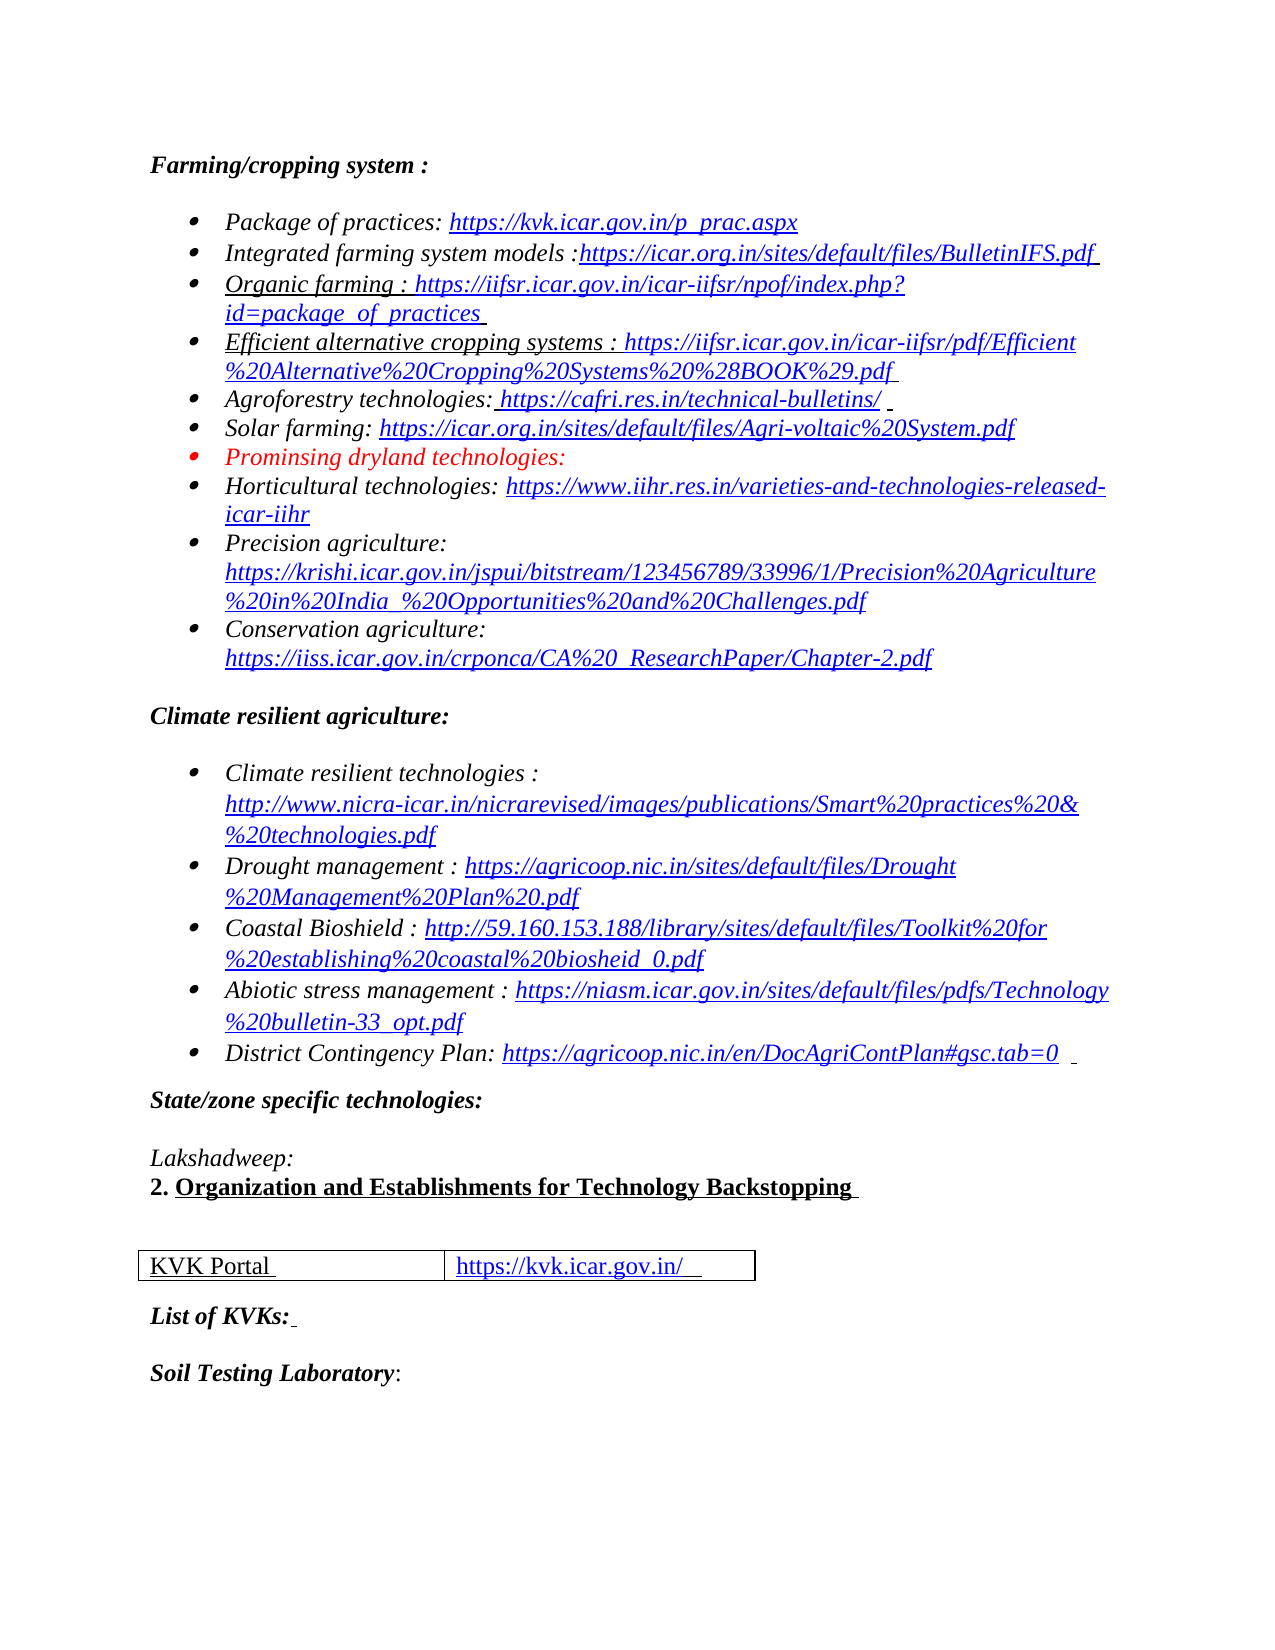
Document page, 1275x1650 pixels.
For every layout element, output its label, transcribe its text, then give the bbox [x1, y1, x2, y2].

text State/zone specific technologies: [150, 1085, 1125, 1114]
list Organic farming : https://iifsr.icar.gov.in/icar-iifsr/npof/index.php?id=package_of_practices [187, 269, 1125, 327]
list Drought management : https://agricoop.nic.in/sites/default/files/Drought%20Management%20Plan%20.pdf [187, 851, 1125, 911]
table_header KVK Portal [139, 1251, 444, 1279]
list Precision agriculture: https://krishi.icar.gov.in/jspui/bitstream/123456789/33996/1/Precision%20Agriculture%20in%20India_%20Opportunities%20and%20Challenges.pdf [187, 528, 1125, 614]
list Abiotic stress management : https://niasm.icar.gov.in/sites/default/files/pdfs/Technology%20bulletin-33_opt.pdf [187, 976, 1125, 1035]
text Soil Testing Laboratory: [150, 1358, 1125, 1387]
list Horticultural technologies: https://www.iihr.res.in/varieties-and-technologies-released-icar-iihr [187, 471, 1125, 528]
text Farming/cropping system : [150, 150, 1125, 179]
list Prominsing dryland technologies: [187, 442, 1125, 471]
text List of KVKs: [150, 1301, 1125, 1330]
list Climate resilient technologies : http://www.nicra-icar.in/nicrarevised/images/publications/Smart%20practices%20&%20technologies.pdf [187, 758, 1125, 849]
text Lakshadweep: [150, 1143, 1125, 1172]
text Climate resilient agriculture: [150, 701, 1125, 729]
list Integrated farming system models :https://icar.org.in/sites/default/files/BulletinIFS.pdf [187, 238, 1125, 267]
table_header https://kvk.icar.gov.in/ [445, 1251, 754, 1279]
list Efficient alternative cropping systems : https://iifsr.icar.gov.in/icar-iifsr/pdf/Efficient%20Alternative%20Cropping%20Systems%20%28BOOK%29.pdf [187, 327, 1125, 384]
list Conservation agriculture: https://iiss.icar.gov.in/crponca/CA%20_ResearchPaper/Chapter-2.pdf [187, 614, 1125, 672]
list Coastal Bioshield : http://59.160.153.188/library/sites/default/files/Toolkit%20for%20establishing%20coastal%20biosheid_0.pdf [187, 913, 1125, 973]
list District Contingency Plan: https://agricoop.nic.in/en/DocAgriContPlan#gsc.tab=0 [187, 1038, 1125, 1066]
list Solar farming: https://icar.org.in/sites/default/files/Agri-voltaic%20System.pdf [187, 413, 1125, 442]
list Package of practices: https://kvk.icar.gov.in/p_prac.aspx [187, 207, 1125, 236]
text 2. Organization and Establishments for Technology Backstopping [150, 1172, 1125, 1200]
list Agroforestry technologies: https://cafri.res.in/technical-bulletins/ [187, 384, 1125, 413]
